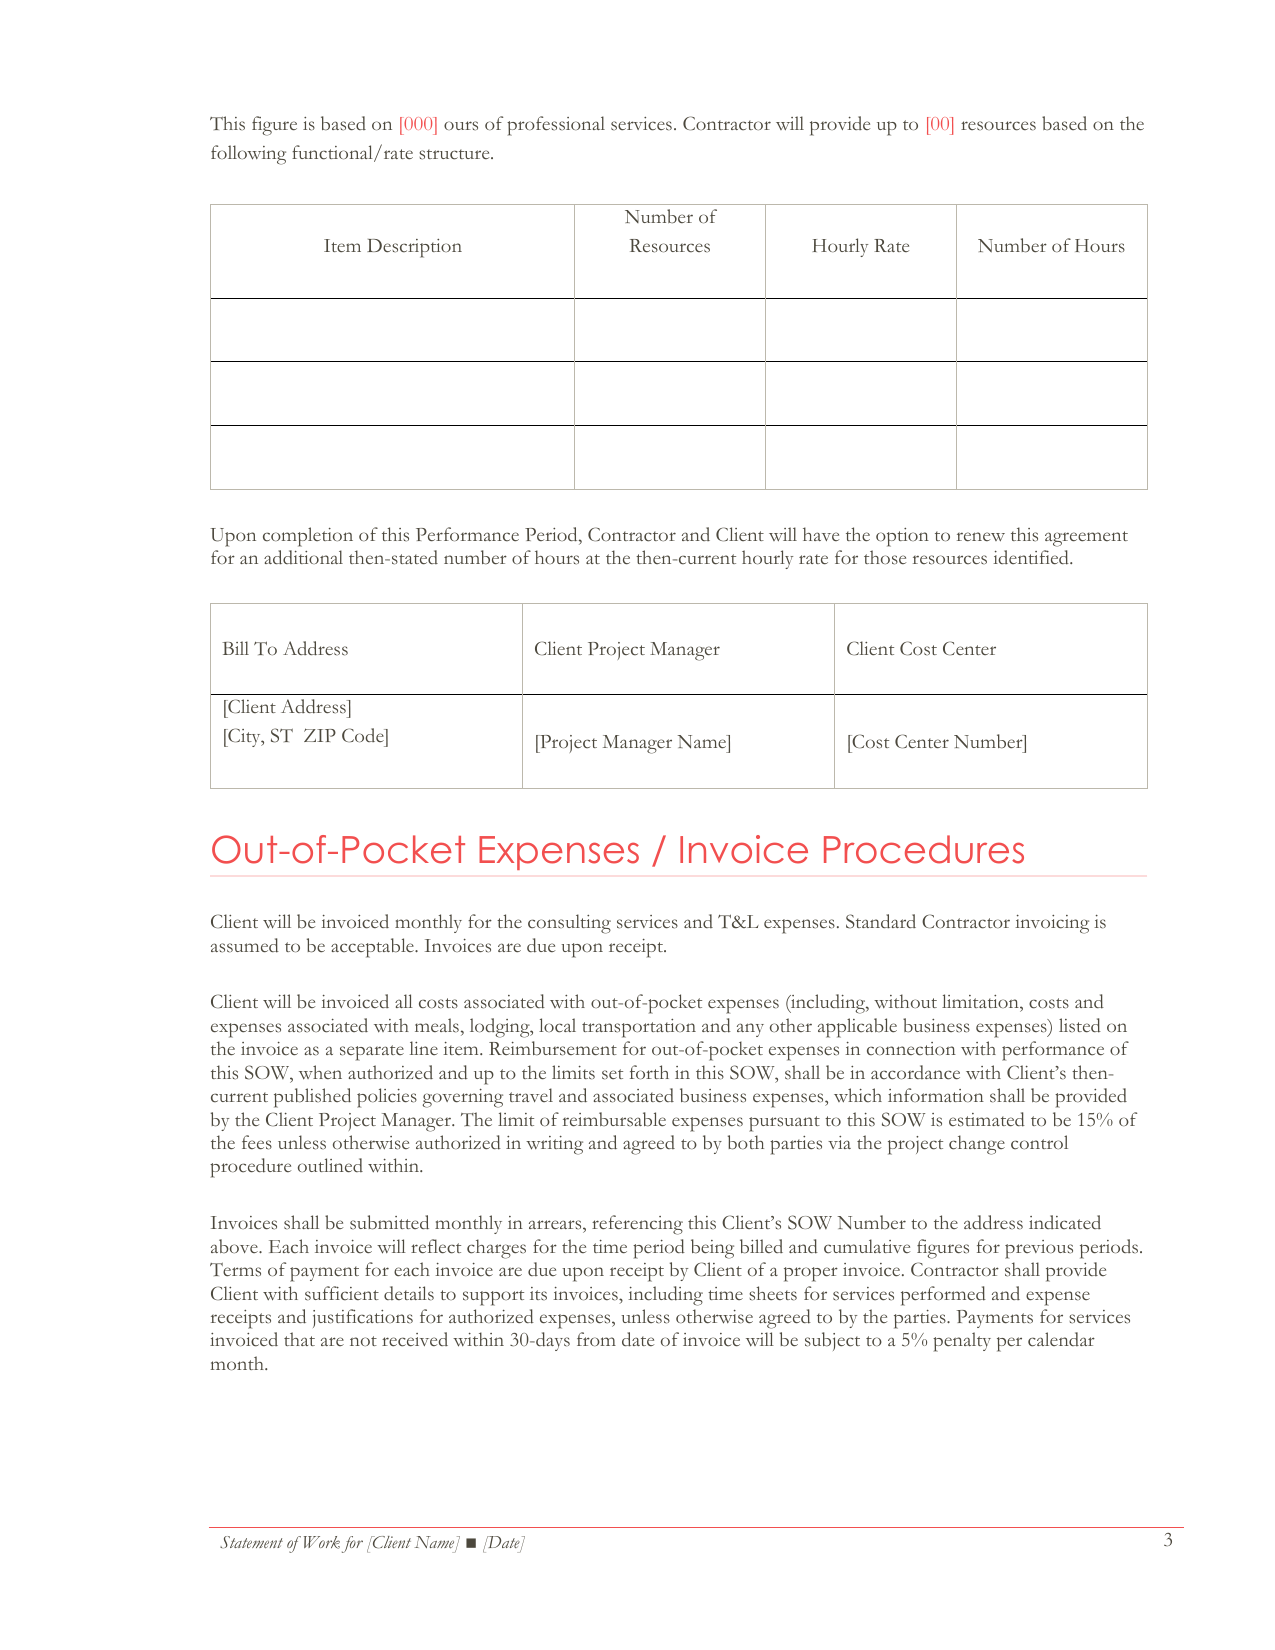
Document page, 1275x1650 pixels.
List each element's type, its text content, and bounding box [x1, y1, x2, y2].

table_header Hourly Rate [766, 205, 956, 297]
table_header Number of Hours [957, 205, 1147, 297]
subtitle Out-of-Pocket Expenses / Invoice Procedures [210, 822, 1147, 875]
table_cell [211, 426, 574, 489]
table_header Client Project Manager [523, 604, 834, 694]
text Invoices shall be submitted monthly in arrears, referencing this Client’s SOW Number to the address indicated above. Each invoice will reflect charges for the time period being billed and cumulative figures for previous periods. Terms of payment for each invoice are due upon receipt by Client of a proper invoice. Contractor shall provide Client with sufficient details to support its invoices, including time sheets for services performed and expense receipts and justifications for authorized expenses, unless otherwise agreed to by the parties. Payments for services invoiced that are not received within 30-days from date of invoice will be subject to a 5% penalty per calendar month. [210, 1212, 1147, 1376]
table_cell [957, 426, 1147, 489]
table_cell [957, 362, 1147, 425]
table_cell [575, 299, 765, 361]
table_cell [957, 299, 1147, 361]
table_header Client Cost Center [835, 604, 1147, 694]
table_cell [575, 362, 765, 425]
table_header Bill To Address [211, 604, 522, 694]
table_cell [Project Manager Name] [523, 695, 834, 787]
table_cell [211, 299, 574, 361]
text Client will be invoiced all costs associated with out-of-pocket expenses (including, without limitation, costs and expenses associated with meals, lodging, local transportation and any other applicable business expenses) listed on the invoice as a separate line item. Reimbursement for out-of-pocket expenses in connection with performance of this SOW, when authorized and up to the limits set forth in this SOW, shall be in accordance with Client’s then-current published policies governing travel and associated business expenses, which information shall be provided by the Client Project Manager. The limit of reimbursable expenses pursuant to this SOW is estimated to be 15% of the fees unless otherwise authorized in writing and agreed to by both parties via the project change control procedure outlined within. [210, 991, 1147, 1178]
table_cell [Client Address] [City, ST ZIP Code] [211, 695, 522, 787]
table_cell [766, 426, 956, 489]
table_cell [Cost Center Number] [835, 695, 1147, 787]
text This figure is based on [000] ours of professional services. Contractor will provide up to [00] resources based on the following functional/rate structure. [210, 112, 1147, 165]
table_header Number of Resources [575, 205, 765, 297]
table_cell [211, 362, 574, 425]
table_header Item Description [211, 205, 574, 297]
table_cell [766, 362, 956, 425]
table_cell [575, 426, 765, 489]
text Client will be invoiced monthly for the consulting services and T&L expenses. Standard Contractor invoicing is assumed to be acceptable. Invoices are due upon receipt. [210, 911, 1147, 958]
table_cell [766, 299, 956, 361]
text Upon completion of this Performance Period, Contractor and Client will have the option to renew this agreement for an additional then-stated number of hours at the then-current hourly rate for those resources identified. [210, 523, 1147, 570]
